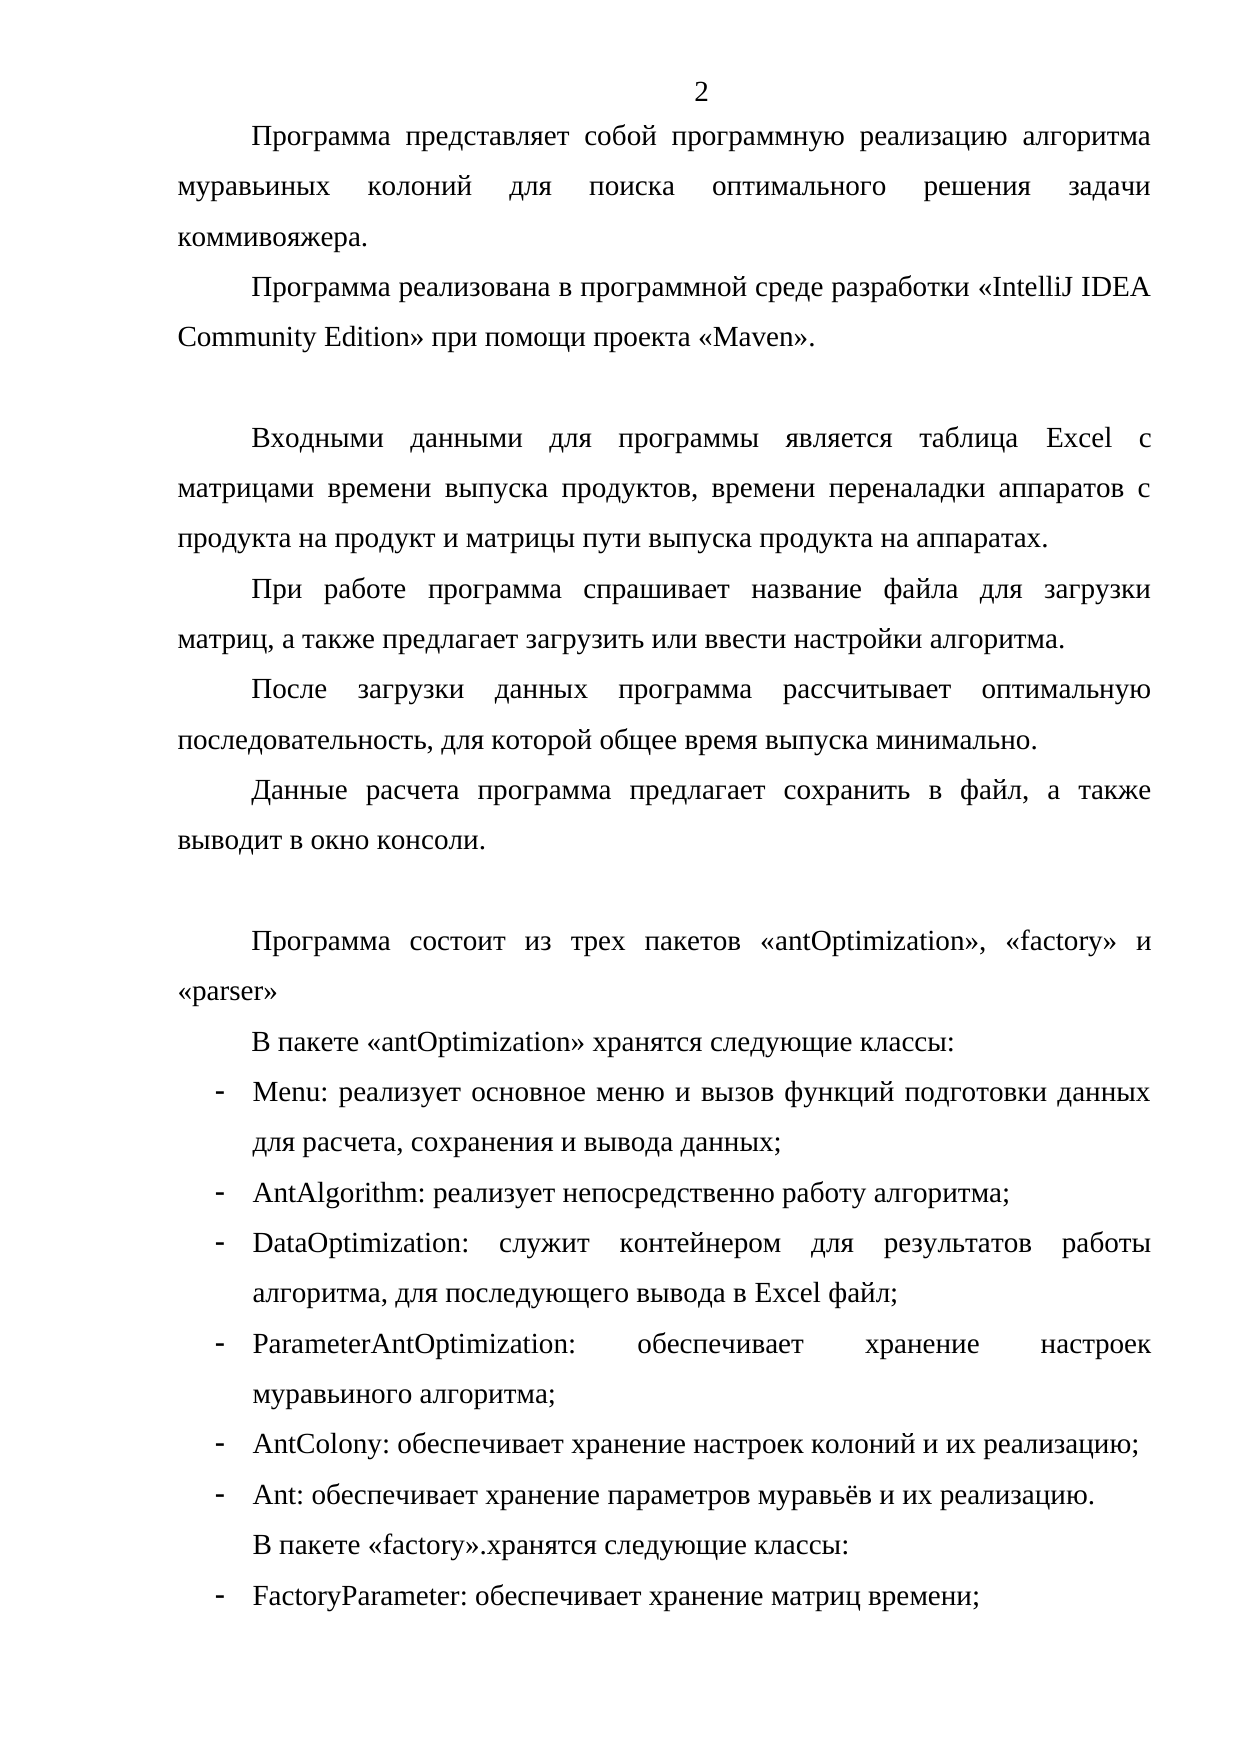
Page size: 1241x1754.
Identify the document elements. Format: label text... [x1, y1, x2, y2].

list FactoryParameter: обеспечивает хранение матриц времени; [215, 1578, 1152, 1611]
text Данные расчета программа предлагает сохранить в файл, а также выводит в окно консоли. [177, 772, 1152, 856]
list DataOptimization: служит контейнером для результатов работы алгоритма, для последующего вывода в Excel файл; [215, 1225, 1152, 1309]
list Ant: обеспечивает хранение параметров муравьёв и их реализацию. [215, 1477, 1152, 1511]
list AntAlgorithm: реализует непосредственно работу алгоритма; [215, 1175, 1152, 1208]
list В пакете «factory».хранятся следующие классы: [252, 1527, 1152, 1561]
list AntColony: обеспечивает хранение настроек колоний и их реализацию; [215, 1427, 1152, 1460]
text Программа реализована в программной среде разработки «IntelliJ IDEA Community Edition» при помощи проекта «Maven». [177, 269, 1152, 353]
text Программа состоит из трех пакетов «antOptimization», «factory» и «parser» [177, 923, 1152, 1007]
text Программа представляет собой программную реализацию алгоритма муравьиных колоний для поиска оптимального решения задачи коммивояжера. [177, 118, 1152, 252]
list Menu: реализует основное меню и вызов функций подготовки данных для расчета, сохранения и вывода данных; [215, 1074, 1152, 1158]
text В пакете «antOptimization» хранятся следующие классы: [177, 1024, 1152, 1057]
text При работе программа спрашивает название файла для загрузки матриц, а также предлагает загрузить или ввести настройки алгоритма. [177, 571, 1152, 655]
list ParameterAntOptimization: обеспечивает хранение настроек муравьиного алгоритма; [215, 1326, 1152, 1410]
text Входными данными для программы является таблица Excel с матрицами времени выпуска продуктов, времени переналадки аппаратов с продукта на продукт и матрицы пути выпуска продукта на аппаратах. [177, 420, 1152, 554]
text После загрузки данных программа рассчитывает оптимальную последовательность, для которой общее время выпуска минимально. [177, 672, 1152, 755]
